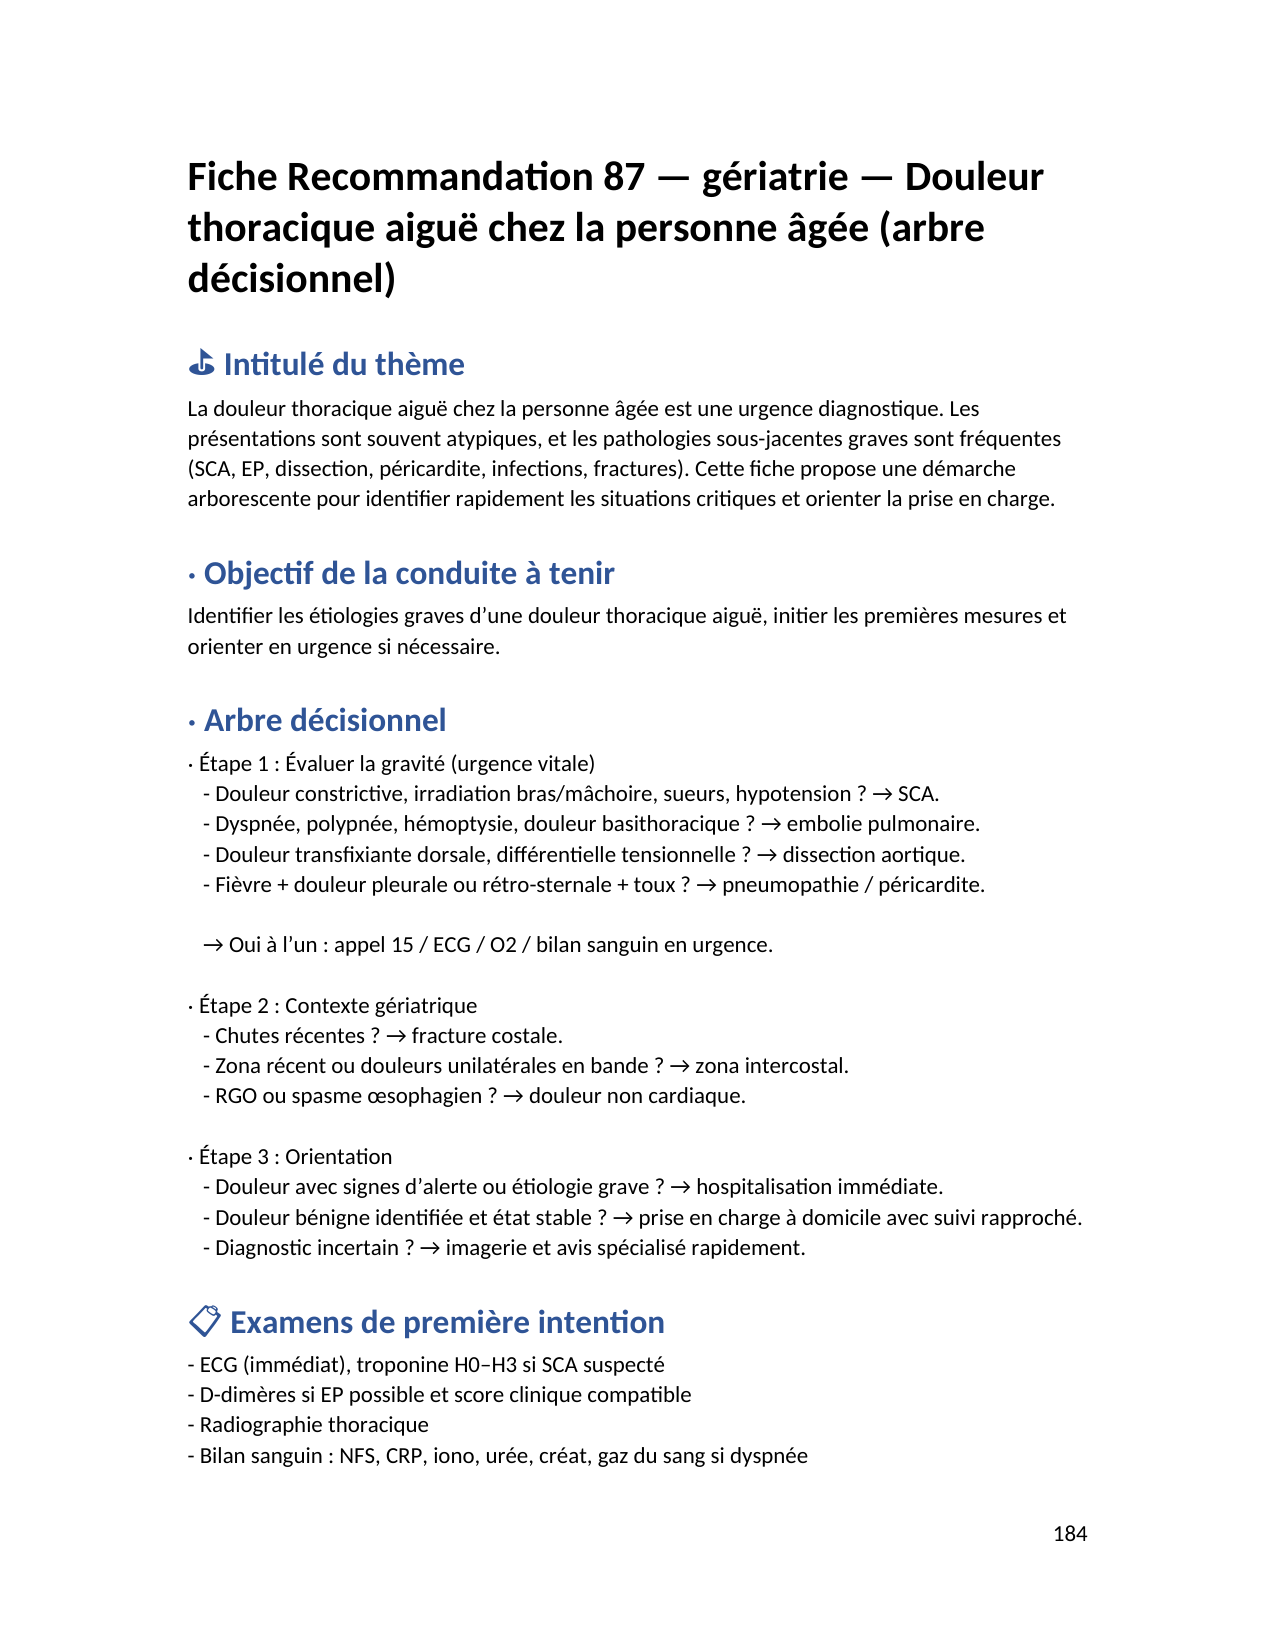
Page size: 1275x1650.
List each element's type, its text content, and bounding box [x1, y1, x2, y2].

text Identifier les étiologies graves d’une douleur thoracique aiguë, initier les premières mesures et orienter en urgence si nécessaire. [187, 602, 1087, 660]
title Fiche Recommandation 87 — gériatrie — Douleur thoracique aiguë chez la personne âgée (arbre décisionnel) [187, 150, 1087, 302]
subtitle Intitulé du thème [187, 340, 1087, 385]
subtitle 🧭 Arbre décisionnel [187, 699, 1087, 741]
subtitle 📋 Examens de première intention [187, 1301, 1087, 1342]
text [187, 1350, 1087, 1469]
text 🔹 Étape 1 : Évaluer la gravité (urgence vitale) - Douleur constrictive, irradiation bras/mâchoire, sueurs, hypotension ? → SCA. - Dyspnée, polypnée, hémoptysie, douleur basithoracique ? → embolie pulmonaire. - Douleur transfixiante dorsale, différentielle tensionnelle ? → dissection aortique. - Fièvre + douleur pleurale ou rétro-sternale + toux ? → pneumopathie / péricardite. → Oui à l’un : appel 15 / ECG / O2 / bilan sanguin en urgence. 🔹 Étape 2 : Contexte gériatrique - Chutes récentes ? → fracture costale. - Zona récent ou douleurs unilatérales en bande ? → zona intercostal. - RGO ou spasme œsophagien ? → douleur non cardiaque. 🔹 Étape 3 : Orientation - Douleur avec signes d’alerte ou étiologie grave ? → hospitalisation immédiate. - Douleur bénigne identifiée et état stable ? → prise en charge à domicile avec suivi rapproché. - Diagnostic incertain ? → imagerie et avis spécialisé rapidement. [187, 749, 1087, 1261]
subtitle 🎯 Objectif de la conduite à tenir [187, 552, 1087, 593]
text La douleur thoracique aiguë chez la personne âgée est une urgence diagnostique. Les présentations sont souvent atypiques, et les pathologies sous-jacentes graves sont fréquentes (SCA, EP, dissection, péricardite, infections, fractures). Cette fiche propose une démarche arborescente pour identifier rapidement les situations critiques et orienter la prise en charge. [187, 394, 1087, 512]
